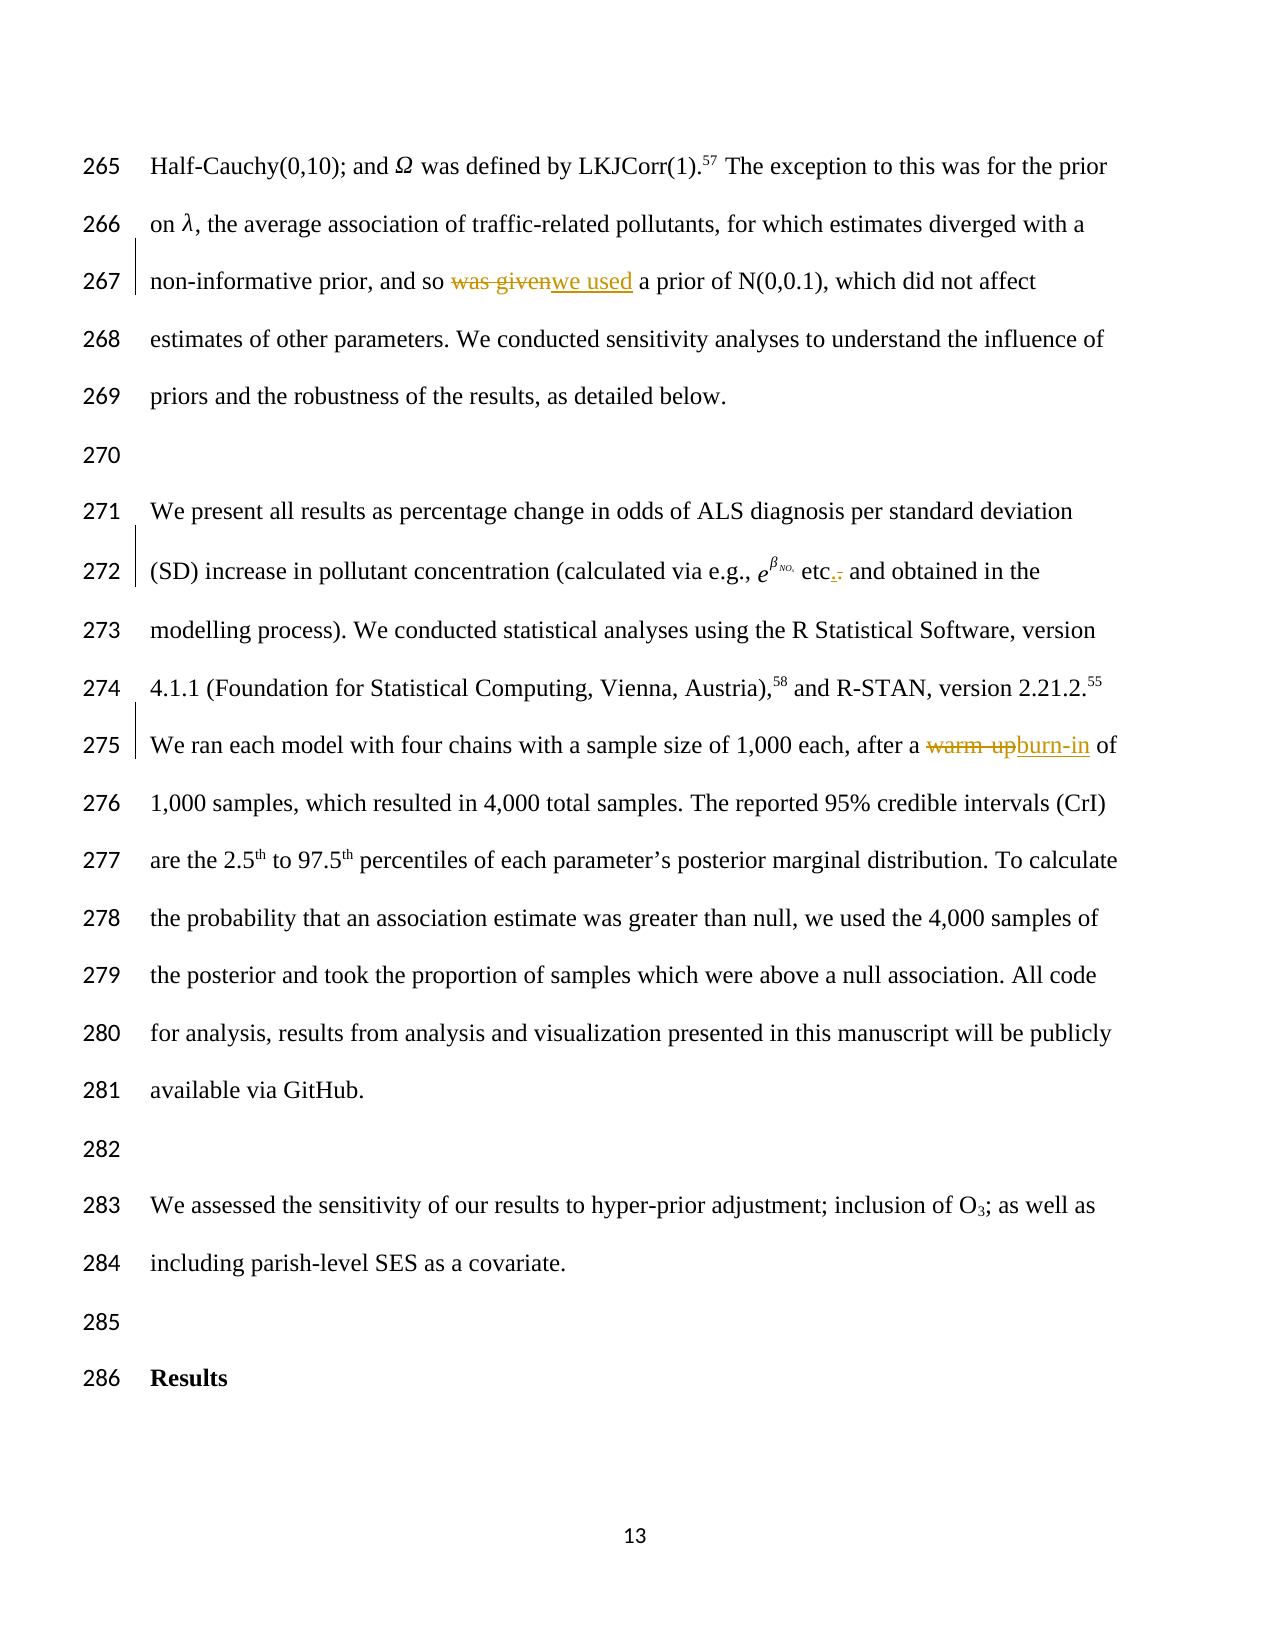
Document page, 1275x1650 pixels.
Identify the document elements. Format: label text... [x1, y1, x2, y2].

text We present all results as percentage change in odds of ALS diagnosis per standard deviation (SD) increase in pollutant concentration (calculated via e.g., etc and obtained in the modelling process). We conducted statistical analyses using the R Statistical Software, version 4.1.1 (Foundation for Statistical Computing, Vienna, Austria),58 and R-STAN, version 2.21.2.55 We ran each model with four chains with a sample size of 1,000 each, after a of 1,000 samples, which resulted in 4,000 total samples. The reported 95% credible intervals (CrI) are the 2.5th to 97.5th percentiles of each parameter’s posterior marginal distribution. To calculate the probability that an association estimate was greater than null, we used the 4,000 samples of the posterior and took the proportion of samples which were above a null association. All code for analysis, results from analysis and visualization presented in this manuscript will be publicly available via GitHub. [150, 496, 1125, 1104]
text Results [150, 1363, 1125, 1392]
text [150, 150, 1125, 410]
text We assessed the sensitivity of our results to hyper-prior adjustment; inclusion of O3; as well as including parish-level SES as a covariate. [150, 1191, 1125, 1277]
